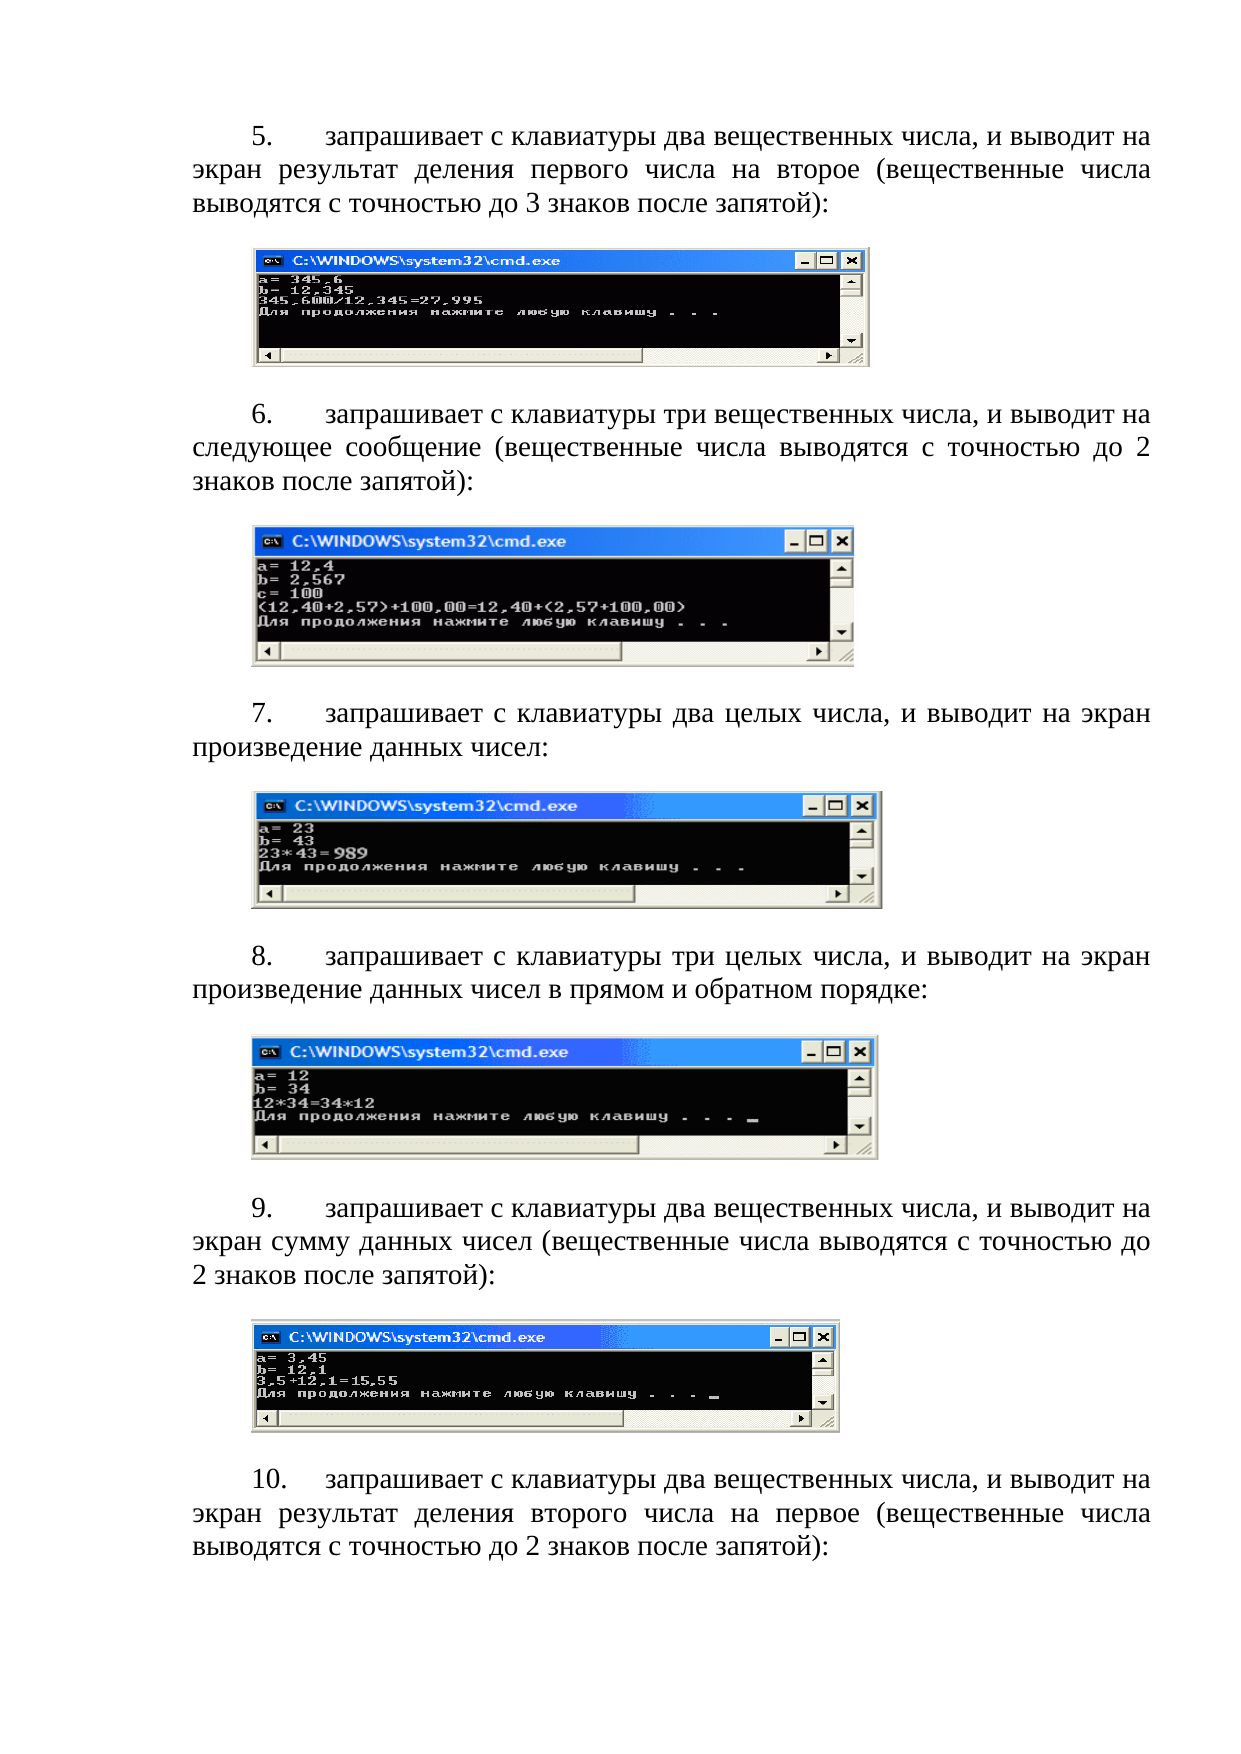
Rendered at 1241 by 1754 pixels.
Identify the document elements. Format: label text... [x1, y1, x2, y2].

list запрашивает с клавиатуры два вещественных числа, и выводит на экран сумму данных чисел (вещественные числа выводятся с точностью до 2 знаков после запятой): [192, 1190, 1152, 1291]
picture [251, 247, 870, 367]
list запрашивает с клавиатуры два вещественных числа, и выводит на экран результат деления первого числа на второе (вещественные числа выводятся с точностью до 3 знаков после запятой): [192, 118, 1152, 219]
list запрашивает с клавиатуры два вещественных числа, и выводит на экран результат деления второго числа на первое (вещественные числа выводятся с точностью до 2 знаков после запятой): [192, 1461, 1152, 1562]
picture [251, 1034, 880, 1161]
list запрашивает с клавиатуры три целых числа, и выводит на экран произведение данных чисел в прямом и обратном порядке: [192, 938, 1152, 1005]
list запрашивает с клавиатуры три вещественных числа, и выводит на следующее сообщение (вещественные числа выводятся с точностью до 2 знаков после запятой): [192, 396, 1152, 496]
list запрашивает с клавиатуры два целых числа, и выводит на экран произведение данных чисел: [192, 695, 1152, 762]
picture [251, 1319, 842, 1433]
picture [251, 525, 855, 667]
picture [251, 791, 884, 909]
